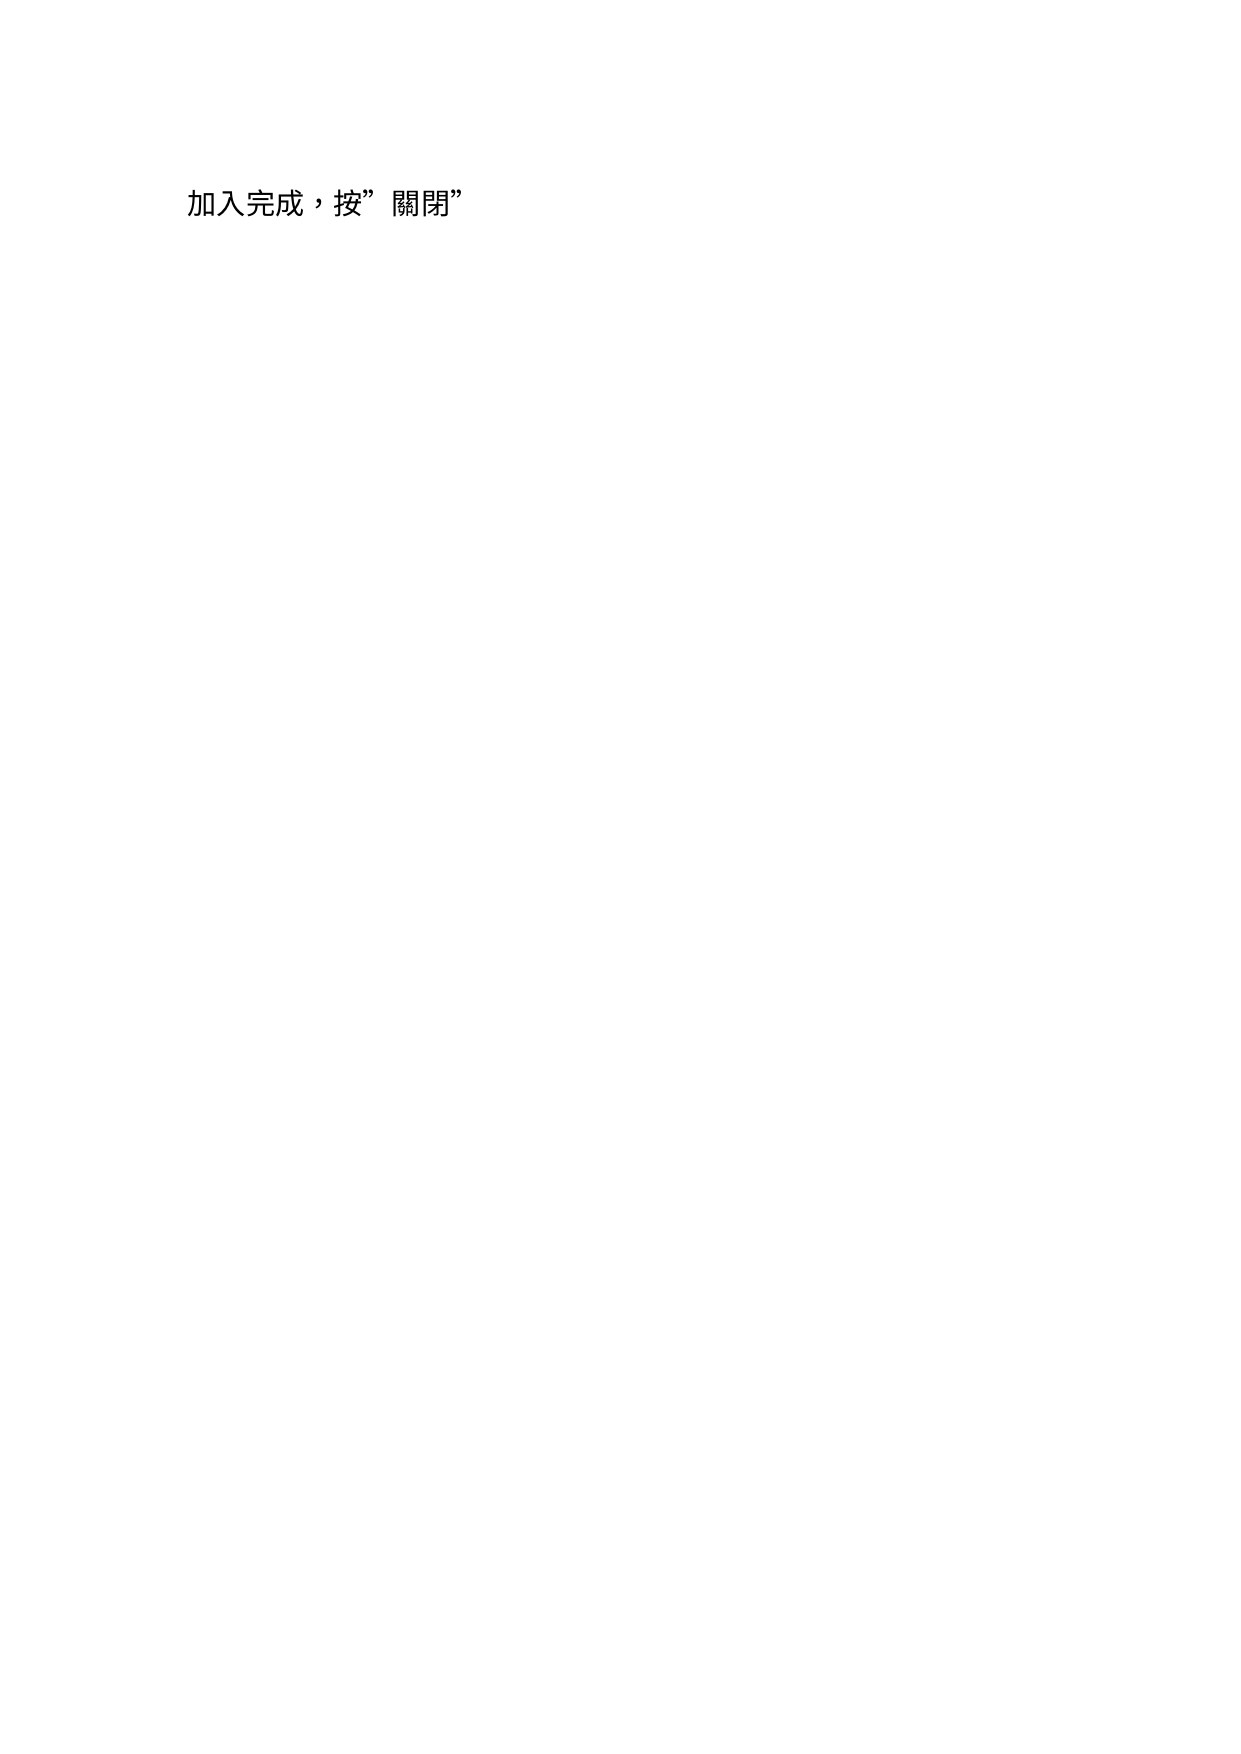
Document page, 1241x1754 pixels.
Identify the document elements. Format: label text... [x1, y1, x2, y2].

text 加入完成，按”關閉” [187, 164, 1053, 239]
